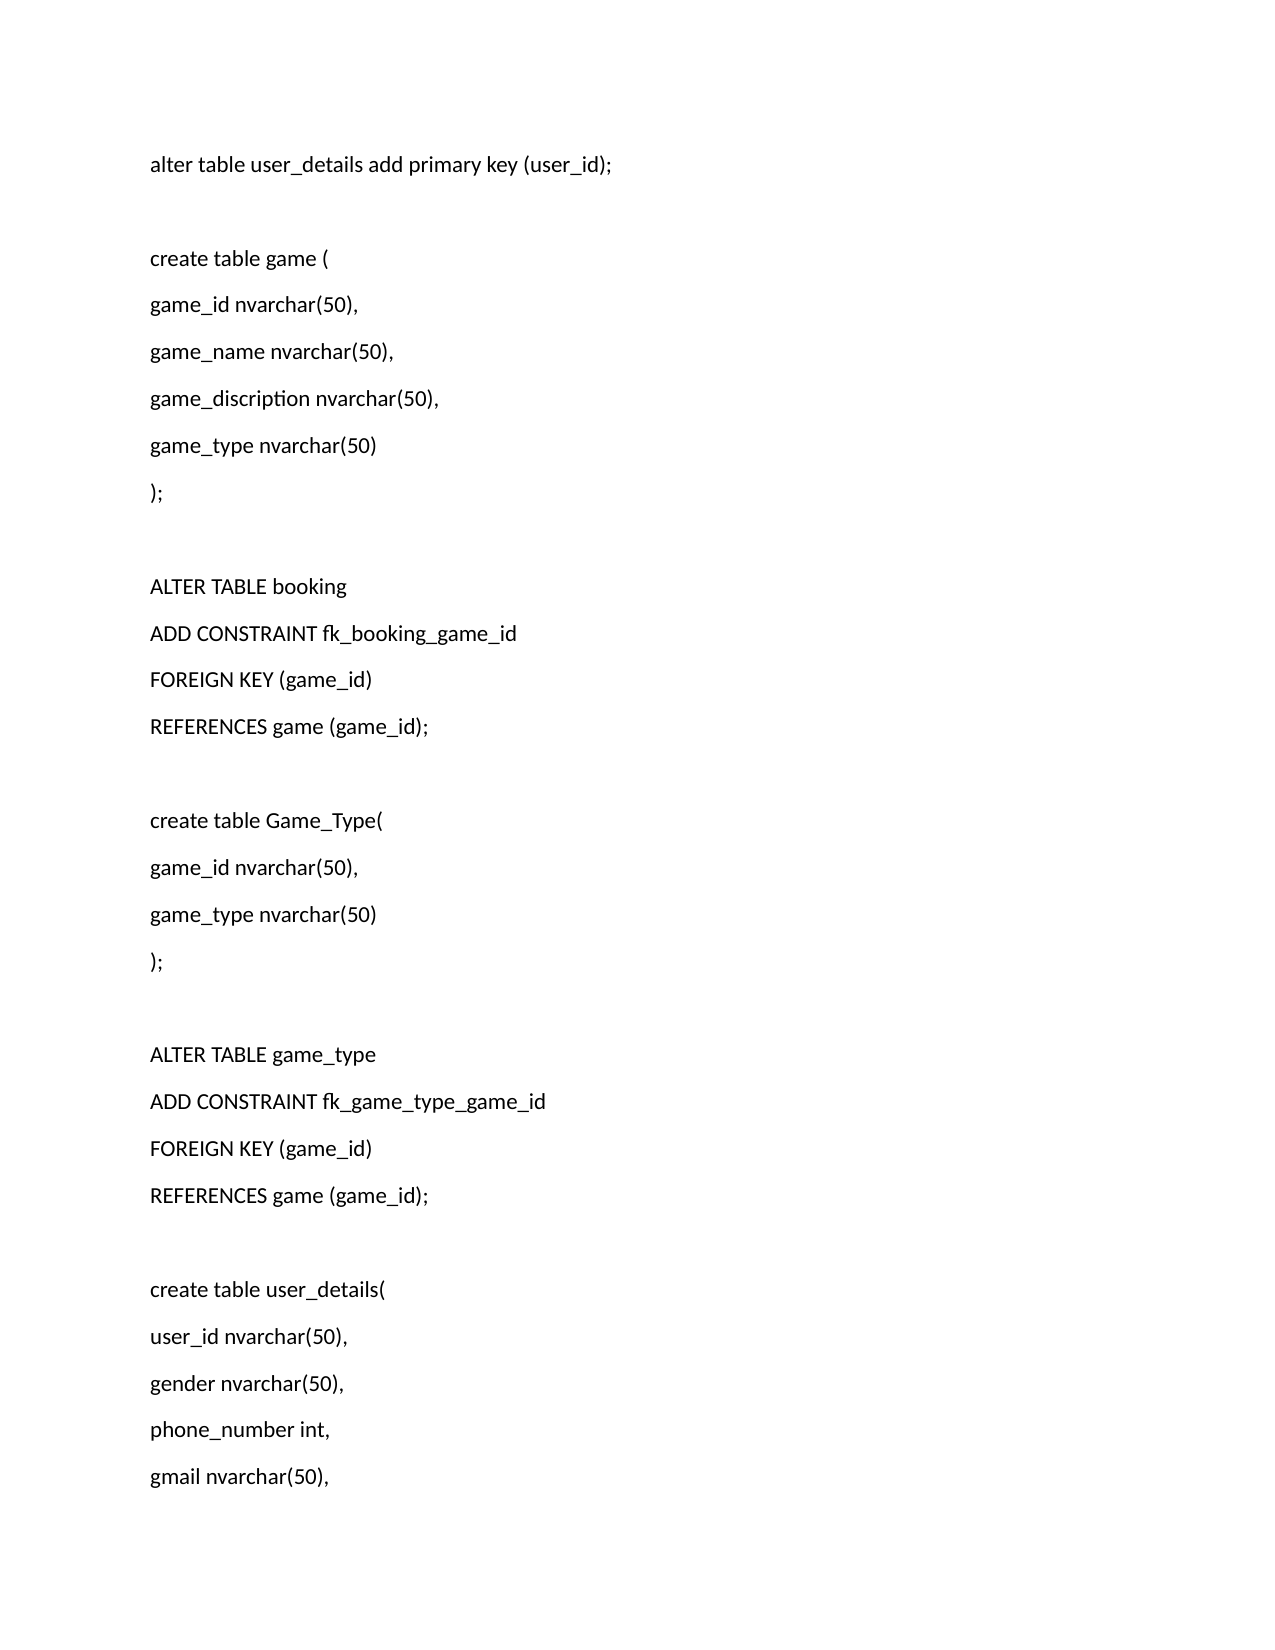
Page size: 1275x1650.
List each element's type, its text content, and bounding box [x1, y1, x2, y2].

text game_type nvarchar(50) [150, 900, 1125, 928]
text REFERENCES game (game_id); [150, 1181, 1125, 1209]
text create table Game_Type( [150, 806, 1125, 834]
text game_type nvarchar(50) [150, 431, 1125, 459]
text ); [150, 478, 1125, 506]
text create table game ( [150, 244, 1125, 272]
text ALTER TABLE game_type [150, 1041, 1125, 1069]
text phone_number int, [150, 1416, 1125, 1444]
text game_id nvarchar(50), [150, 853, 1125, 881]
text REFERENCES game (game_id); [150, 712, 1125, 741]
text gmail nvarchar(50), [150, 1462, 1125, 1491]
text user_id nvarchar(50), [150, 1322, 1125, 1350]
text game_id nvarchar(50), [150, 291, 1125, 319]
text FOREIGN KEY (game_id) [150, 666, 1125, 694]
text gender nvarchar(50), [150, 1369, 1125, 1397]
text ADD CONSTRAINT fk_game_type_game_id [150, 1087, 1125, 1116]
text alter table user_details add primary key (user_id); [150, 150, 1125, 178]
text ALTER TABLE booking [150, 572, 1125, 600]
text ADD CONSTRAINT fk_booking_game_id [150, 619, 1125, 647]
text game_name nvarchar(50), [150, 337, 1125, 366]
text FOREIGN KEY (game_id) [150, 1134, 1125, 1162]
text ); [150, 947, 1125, 975]
text create table user_details( [150, 1275, 1125, 1303]
text game_discription nvarchar(50), [150, 384, 1125, 412]
